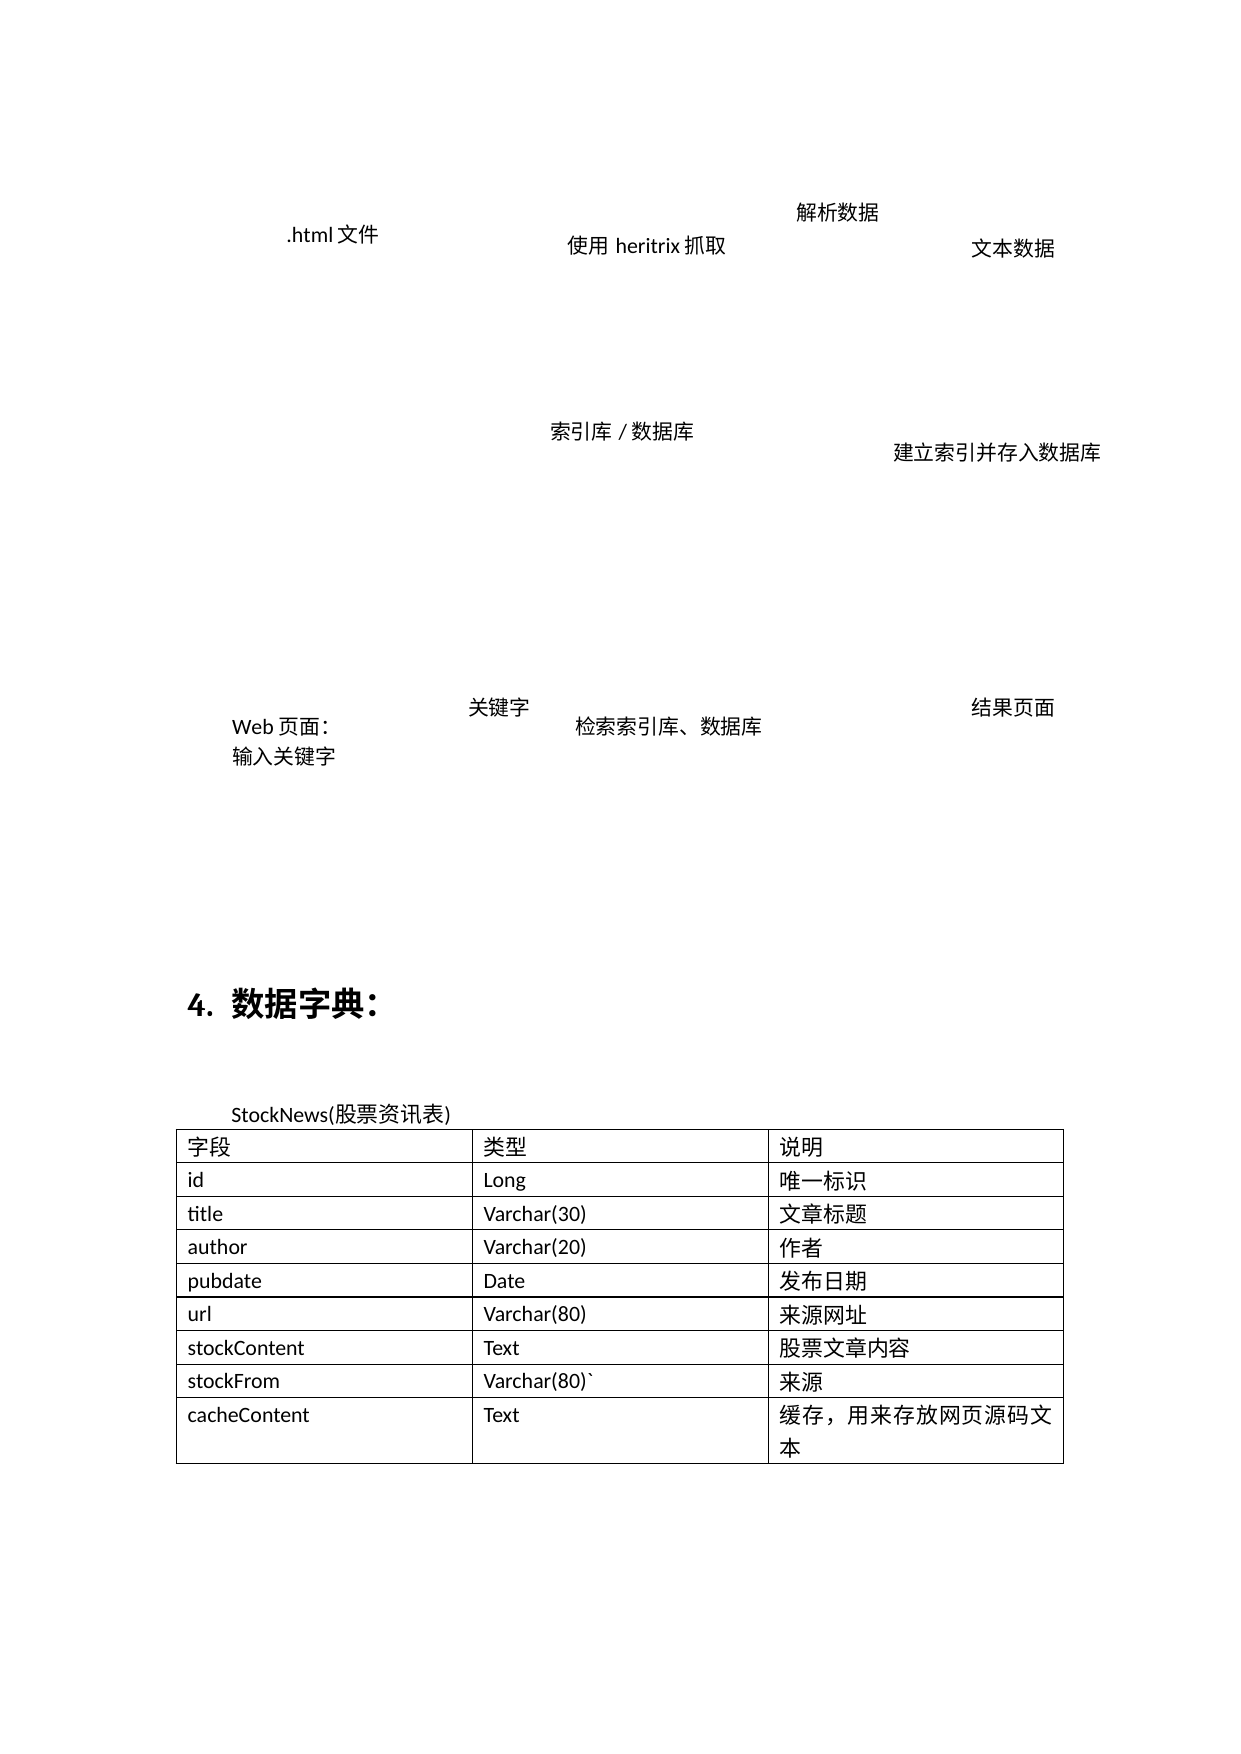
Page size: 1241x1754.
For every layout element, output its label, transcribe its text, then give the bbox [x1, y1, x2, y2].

table_cell author [177, 1230, 472, 1263]
table_cell 作者 [769, 1230, 1063, 1263]
table_header 类型 [473, 1130, 768, 1162]
table_cell Varchar(30) [473, 1197, 768, 1229]
subtitle 数据字典： [187, 969, 1053, 1034]
table_cell 文章标题 [769, 1197, 1063, 1229]
table_cell cacheContent [177, 1398, 472, 1463]
table_cell stockFrom [177, 1365, 472, 1397]
table_cell url [177, 1298, 472, 1330]
table_cell 唯一标识 [769, 1163, 1063, 1196]
table_cell Varchar(20) [473, 1230, 768, 1263]
table_cell 缓存，用来存放网页源码文本 [769, 1398, 1063, 1463]
table_cell Date [473, 1264, 768, 1296]
text StockNews(股票资讯表) [187, 1096, 1053, 1129]
table_cell Long [473, 1163, 768, 1196]
table_cell pubdate [177, 1264, 472, 1296]
table_cell stockContent [177, 1331, 472, 1363]
table_header 字段 [177, 1130, 472, 1162]
table_cell 来源网址 [769, 1298, 1063, 1330]
table_header 说明 [769, 1130, 1063, 1162]
table_cell Text [473, 1331, 768, 1363]
table_cell 来源 [769, 1365, 1063, 1397]
table_cell Varchar(80) [473, 1298, 768, 1330]
table_cell Text [473, 1398, 768, 1463]
table_cell Varchar(80)` [473, 1365, 768, 1397]
table_cell title [177, 1197, 472, 1229]
table_cell 股票文章内容 [769, 1331, 1063, 1363]
table_cell id [177, 1163, 472, 1196]
table_cell 发布日期 [769, 1264, 1063, 1296]
